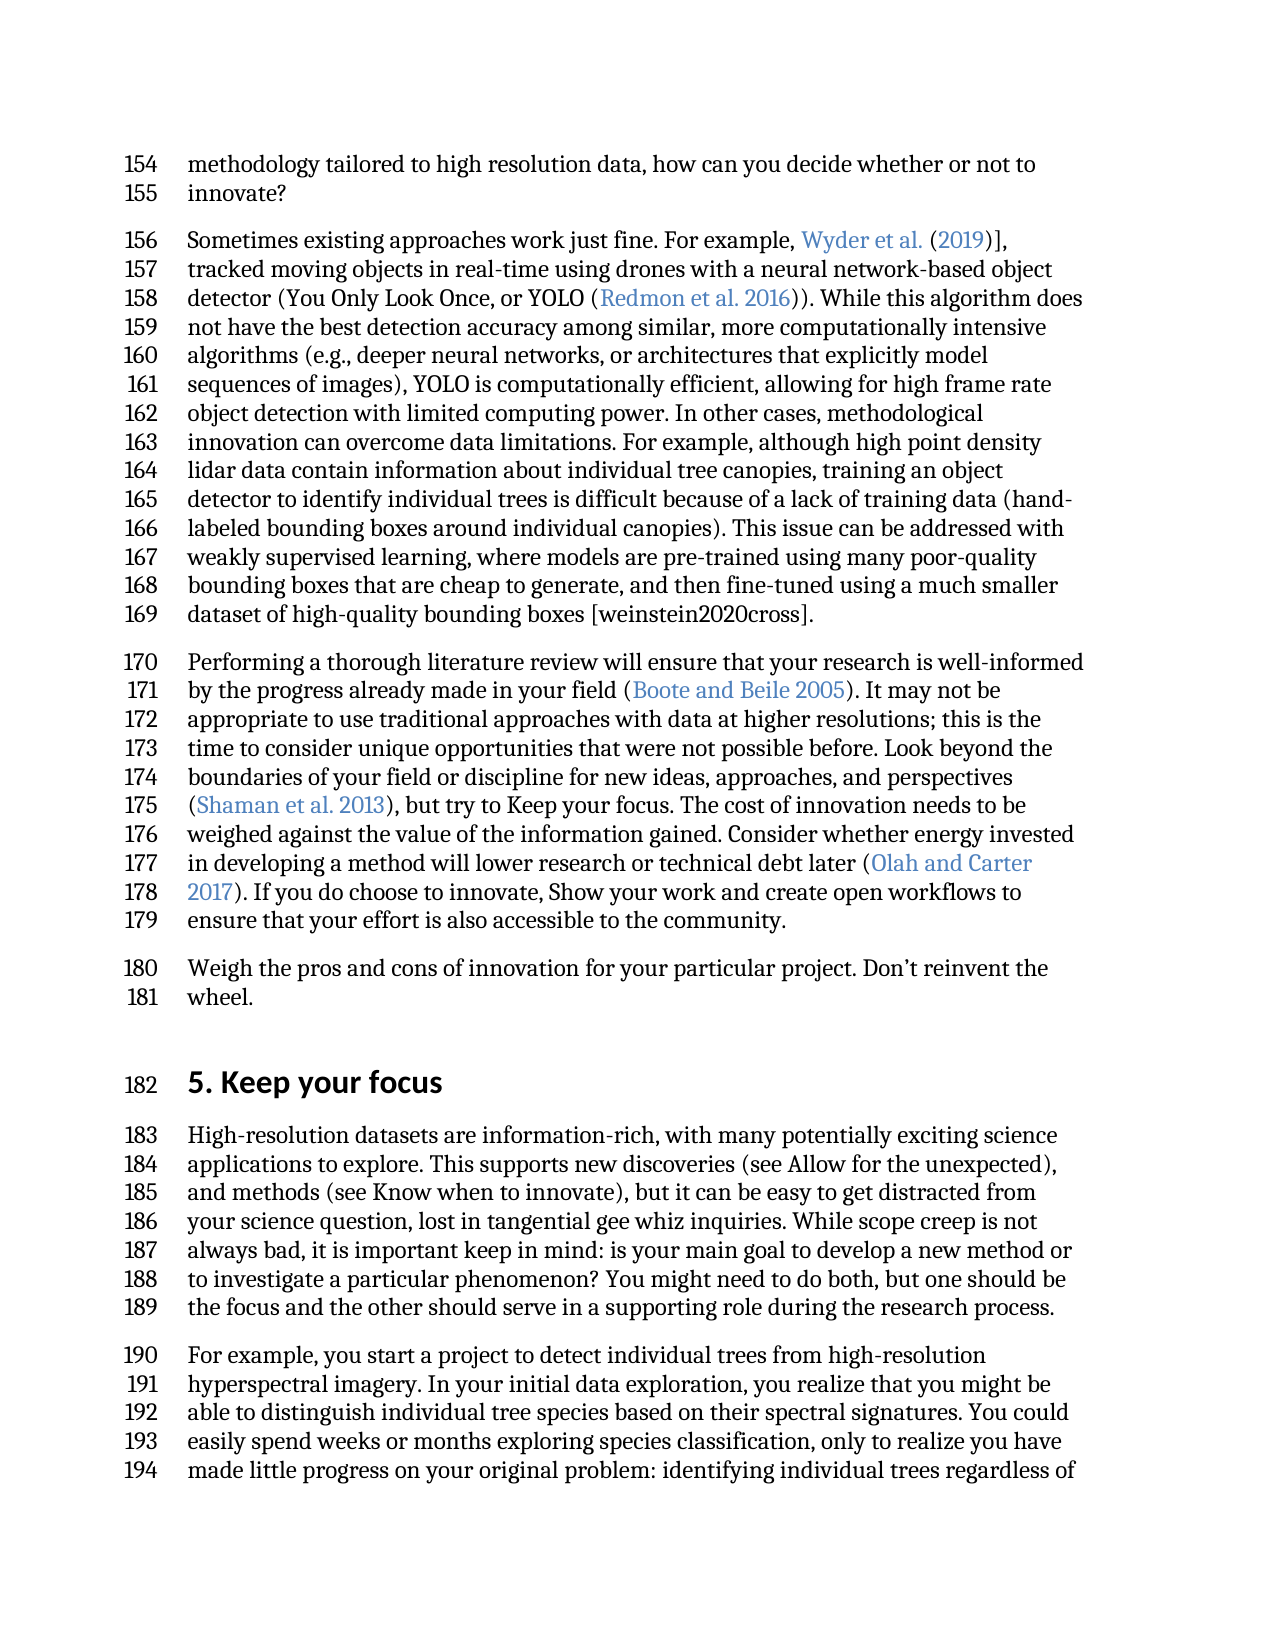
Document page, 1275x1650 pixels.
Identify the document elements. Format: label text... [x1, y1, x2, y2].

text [187, 150, 1087, 207]
subtitle 5. Keep your focus [187, 1061, 1087, 1102]
text Sometimes existing approaches work just fine. For example, Wyder et al. (2019)], tracked moving objects in real-time using drones with a neural network-based object detector (You Only Look Once, or YOLO (Redmon et al. 2016)). While this algorithm does not have the best detection accuracy among similar, more computationally intensive algorithms (e.g., deeper neural networks, or architectures that explicitly model sequences of images), YOLO is computationally efficient, allowing for high frame rate object detection with limited computing power. In other cases, methodological innovation can overcome data limitations. For example, although high point density lidar data contain information about individual tree canopies, training an object detector to identify individual trees is difficult because of a lack of training data (hand-labeled bounding boxes around individual canopies). This issue can be addressed with weakly supervised learning, where models are pre-trained using many poor-quality bounding boxes that are cheap to generate, and then fine-tuned using a much smaller dataset of high-quality bounding boxes [weinstein2020cross]. [187, 226, 1087, 629]
text High-resolution datasets are information-rich, with many potentially exciting science applications to explore. This supports new discoveries (see Allow for the unexpected), and methods (see Know when to innovate), but it can be easy to get distracted from your science question, lost in tangential gee whiz inquiries. While scope creep is not always bad, it is important keep in mind: is your main goal to develop a new method or to investigate a particular phenomenon? You might need to do both, but one should be the focus and the other should serve in a supporting role during the research process. [187, 1121, 1087, 1322]
text Weigh the pros and cons of innovation for your particular project. Don’t reinvent the wheel. [187, 954, 1087, 1011]
text Performing a thorough literature review will ensure that your research is well-informed by the progress already made in your field (Boote and Beile 2005). It may not be appropriate to use traditional approaches with data at higher resolutions; this is the time to consider unique opportunities that were not possible before. Look beyond the boundaries of your field or discipline for new ideas, approaches, and perspectives (Shaman et al. 2013), but try to Keep your focus. The cost of innovation needs to be weighed against the value of the information gained. Consider whether energy invested in developing a method will lower research or technical debt later (Olah and Carter 2017). If you do choose to innovate, Show your work and create open workflows to ensure that your effort is also accessible to the community. [187, 647, 1087, 935]
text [187, 1341, 1087, 1484]
